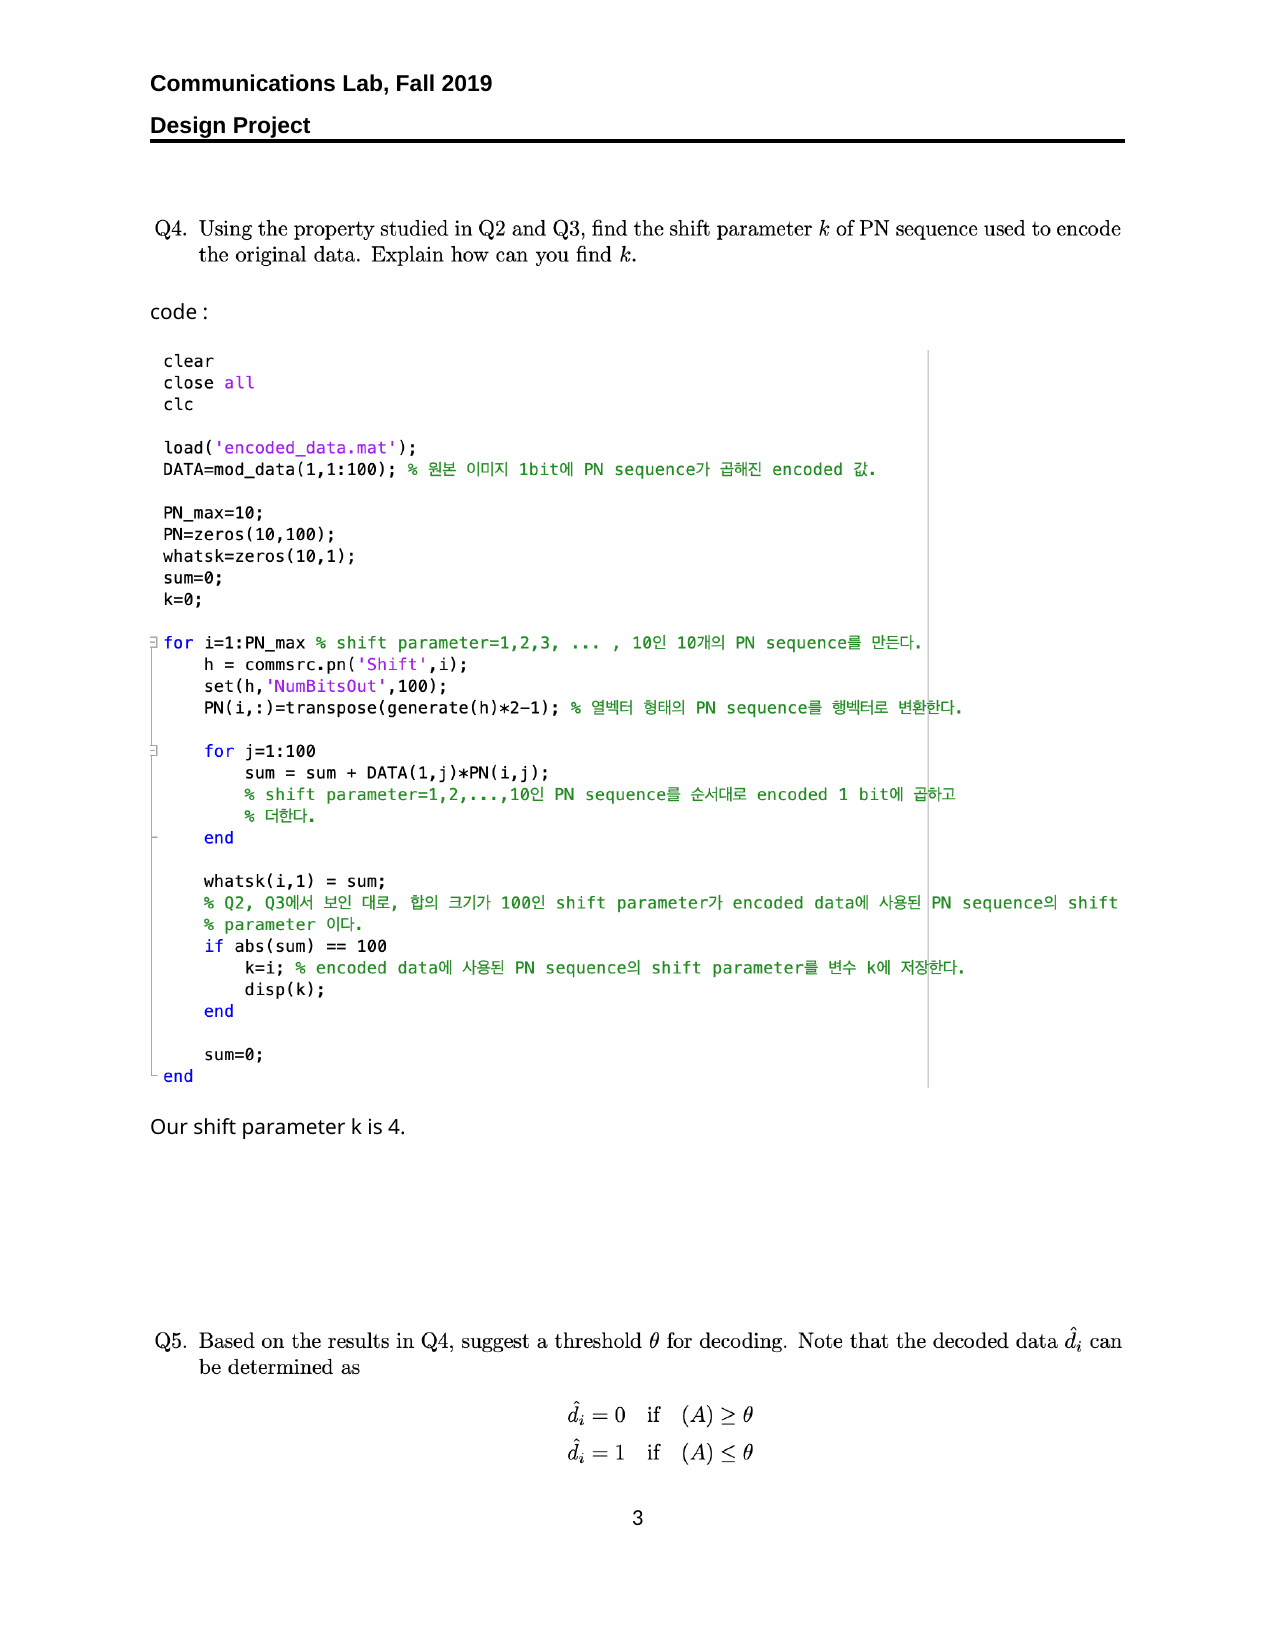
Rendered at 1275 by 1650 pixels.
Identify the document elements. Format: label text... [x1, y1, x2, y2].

picture [150, 350, 1125, 1088]
text Our shift parameter k is 4. [150, 1112, 1125, 1141]
picture [150, 1326, 1125, 1467]
text code : [150, 297, 1125, 325]
picture [150, 214, 1125, 272]
